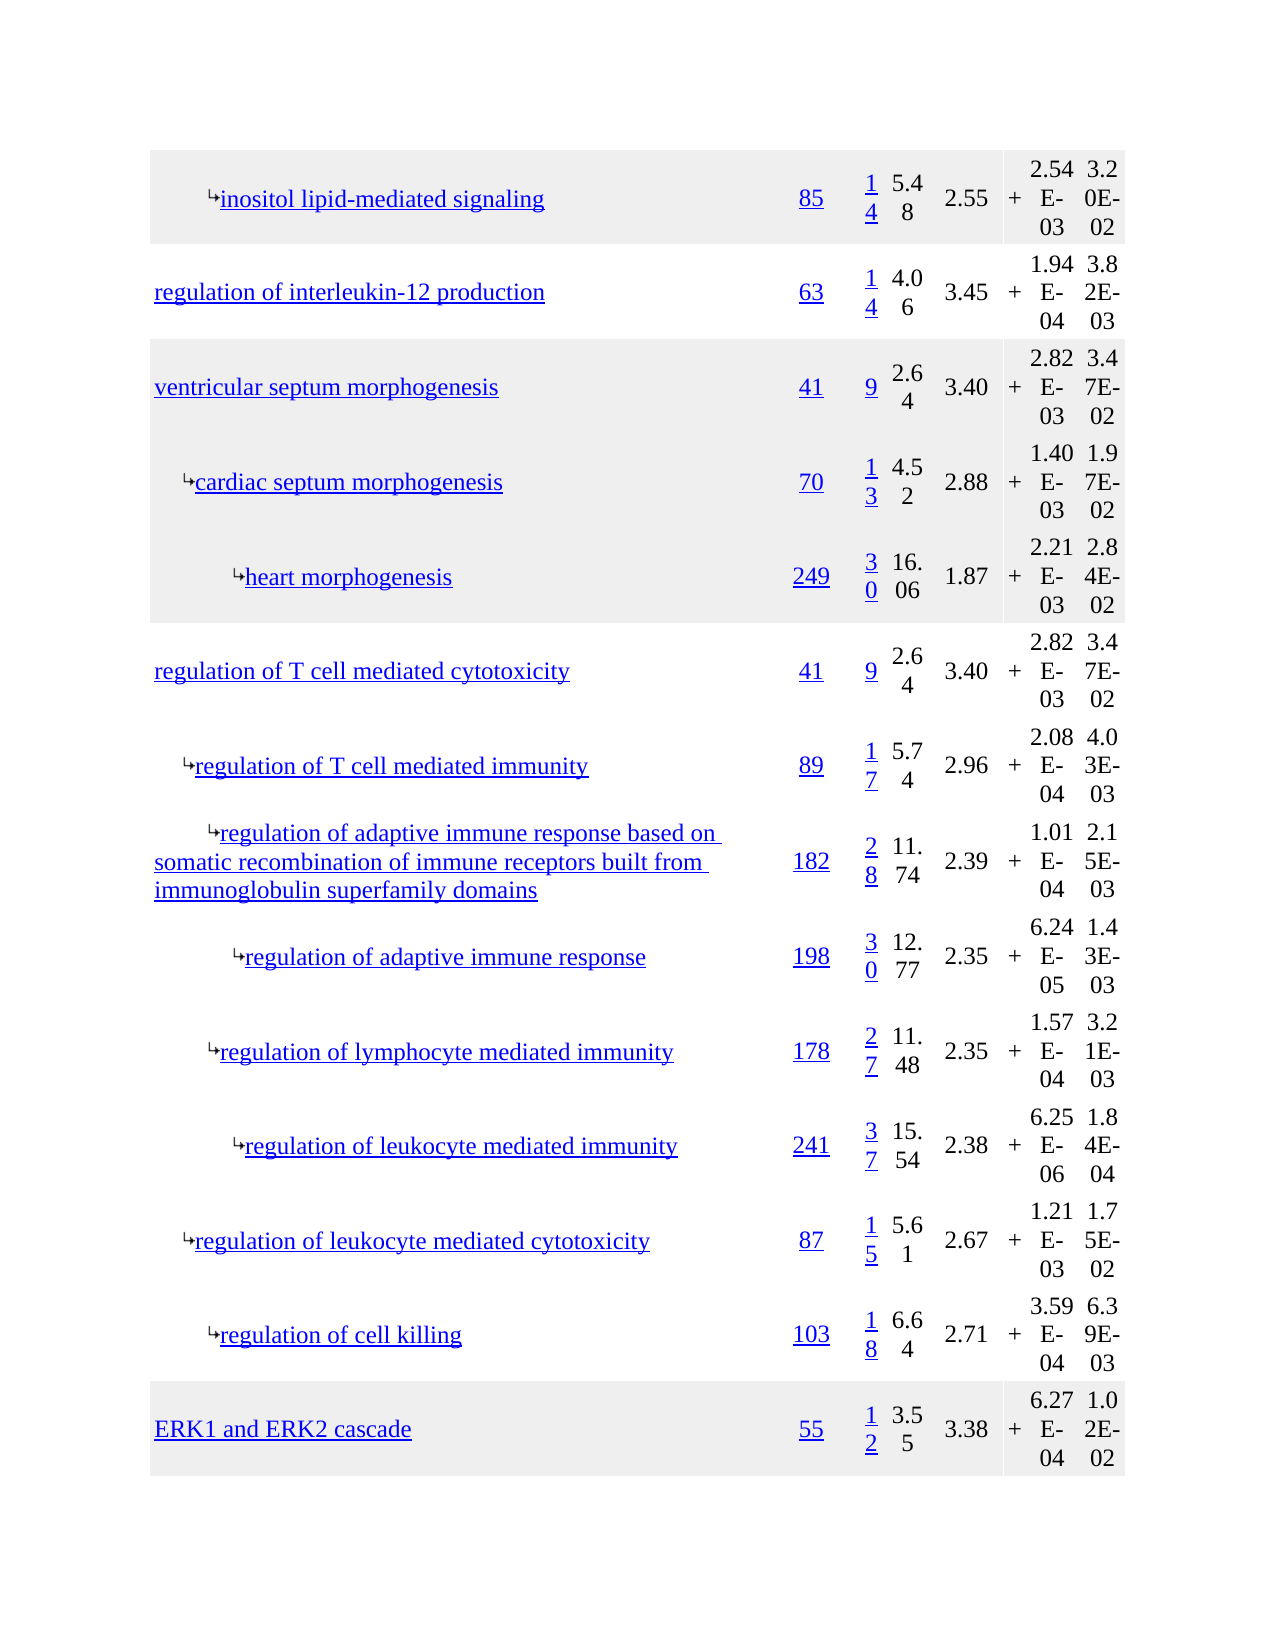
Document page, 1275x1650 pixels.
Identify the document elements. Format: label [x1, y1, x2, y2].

picture [154, 940, 245, 966]
picture [154, 1224, 195, 1250]
picture [154, 1035, 220, 1060]
picture [154, 816, 220, 842]
picture [154, 749, 195, 775]
picture [154, 560, 245, 586]
picture [154, 182, 220, 207]
picture [154, 1129, 245, 1155]
picture [154, 1318, 220, 1344]
picture [154, 465, 195, 491]
